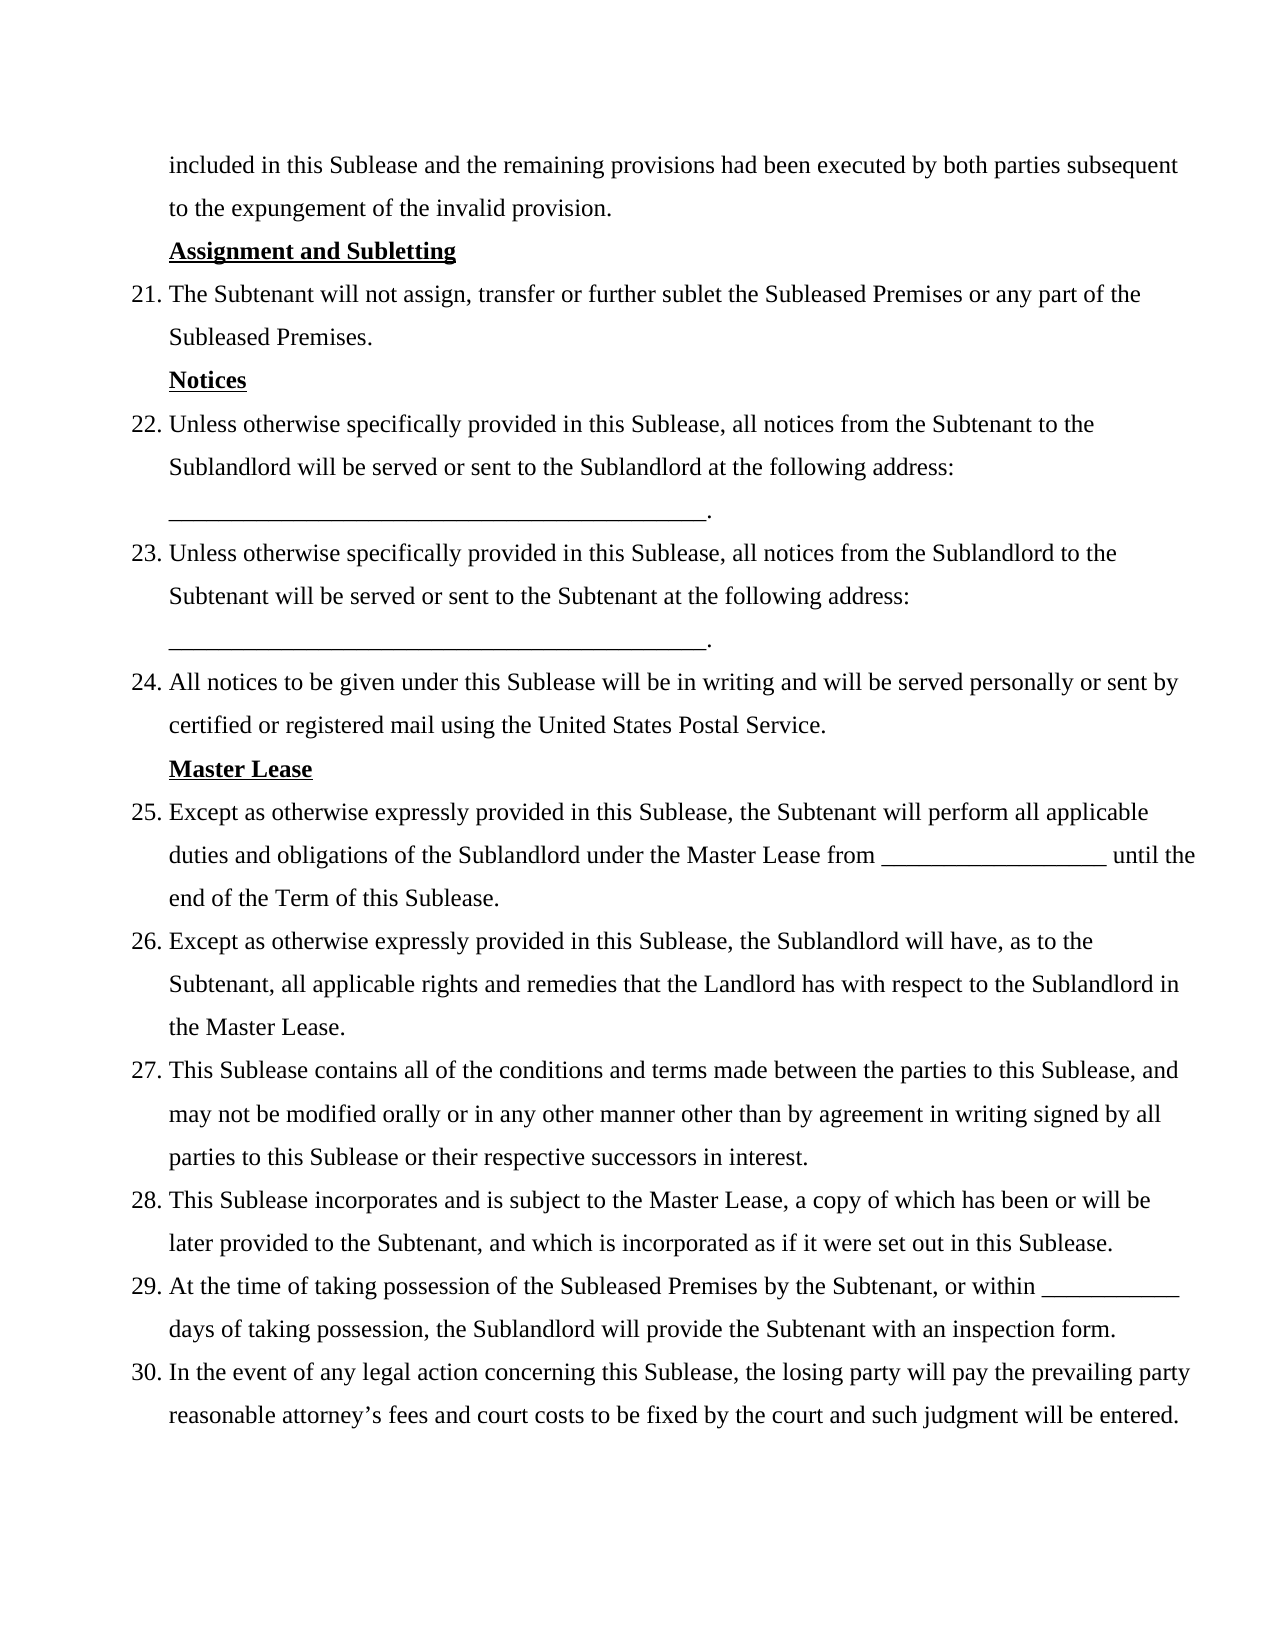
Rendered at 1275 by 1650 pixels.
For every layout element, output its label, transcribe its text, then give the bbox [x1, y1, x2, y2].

list At the time of taking possession of the Subleased Premises by the Subtenant, or within ___________ days of taking possession, the Sublandlord will provide the Subtenant with an inspection form. [131, 1271, 1200, 1343]
list Notices [169, 366, 1200, 394]
list In the event of any legal action concerning this Sublease, the losing party will pay the prevailing party reasonable attorney’s fees and court costs to be fixed by the court and such judgment will be entered. [131, 1357, 1200, 1429]
list Assignment and Subletting [169, 236, 1200, 265]
list This Sublease incorporates and is subject to the Master Lease, a copy of which has been or will be later provided to the Subtenant, and which is incorporated as if it were set out in this Sublease. [131, 1185, 1200, 1257]
list Except as otherwise expressly provided in this Sublease, the Sublandlord will have, as to the Subtenant, all applicable rights and remedies that the Landlord has with respect to the Sublandlord in the Master Lease. [131, 926, 1200, 1041]
list This Sublease contains all of the conditions and terms made between the parties to this Sublease, and may not be modified orally or in any other manner other than by agreement in writing signed by all parties to this Sublease or their respective successors in interest. [131, 1056, 1200, 1171]
list Except as otherwise expressly provided in this Sublease, the Subtenant will perform all applicable duties and obligations of the Sublandlord under the Master Lease from __________________ until the end of the Term of this Sublease. [131, 797, 1200, 912]
list Unless otherwise specifically provided in this Sublease, all notices from the Sublandlord to the Subtenant will be served or sent to the Subtenant at the following address: ___________________________________________. [131, 538, 1200, 653]
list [131, 150, 1200, 222]
list Master Lease [169, 754, 1200, 782]
list All notices to be given under this Sublease will be in writing and will be served personally or sent by certified or registered mail using the United States Postal Service. [131, 667, 1200, 739]
list The Subtenant will not assign, transfer or further sublet the Subleased Premises or any part of the Subleased Premises. [131, 279, 1200, 351]
list Unless otherwise specifically provided in this Sublease, all notices from the Subtenant to the Sublandlord will be served or sent to the Sublandlord at the following address: ___________________________________________. [131, 409, 1200, 524]
